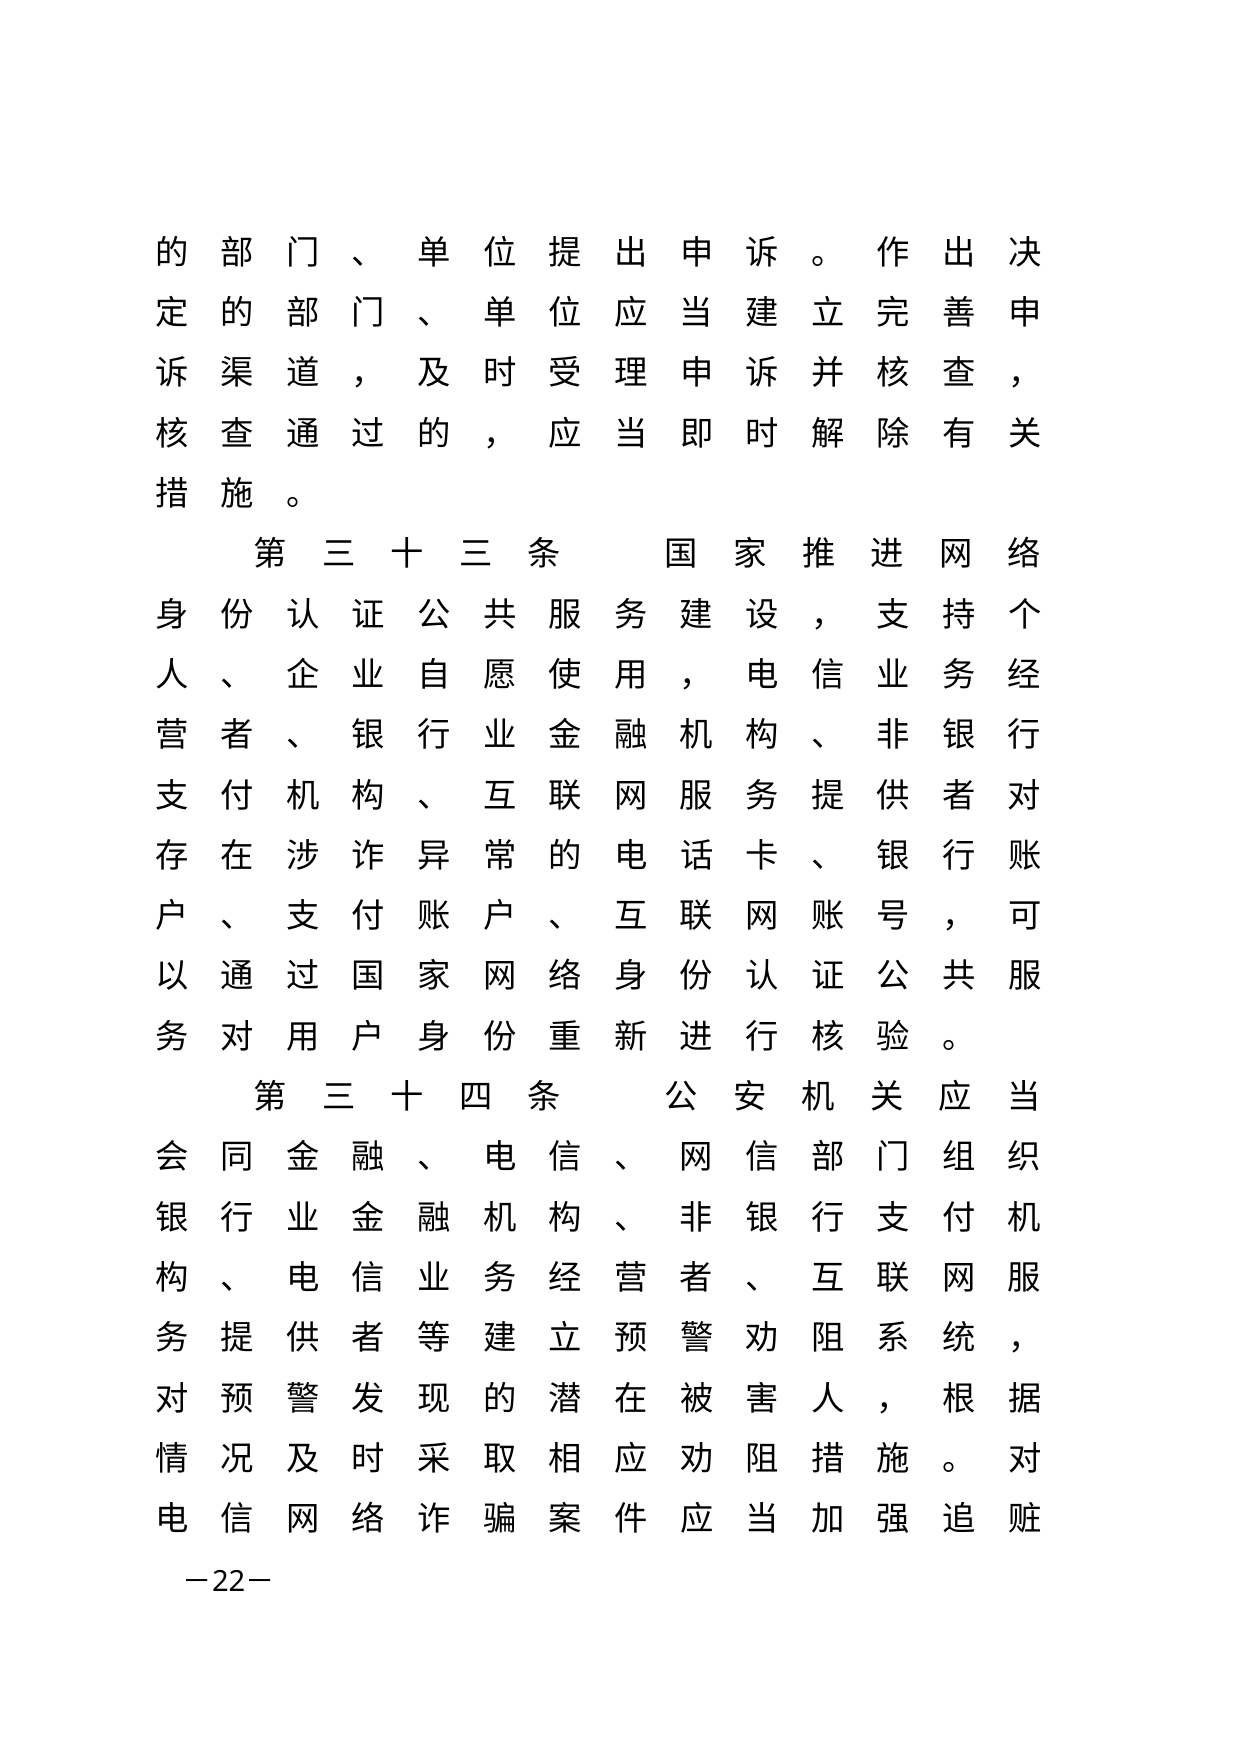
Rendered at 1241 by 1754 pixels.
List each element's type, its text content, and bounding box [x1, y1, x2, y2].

text 第三十三条 国家推进网络身份认证公共服务建设，支持个人、企业自愿使用，电信业务经营者、银行业金融机构、非银行支付机构、互联网服务提供者对存在涉诈异常的电话卡、银行账户、支付账户、互联网账号，可以通过国家网络身份认证公共服务对用户身份重新进行核验。 [155, 521, 1073, 1064]
